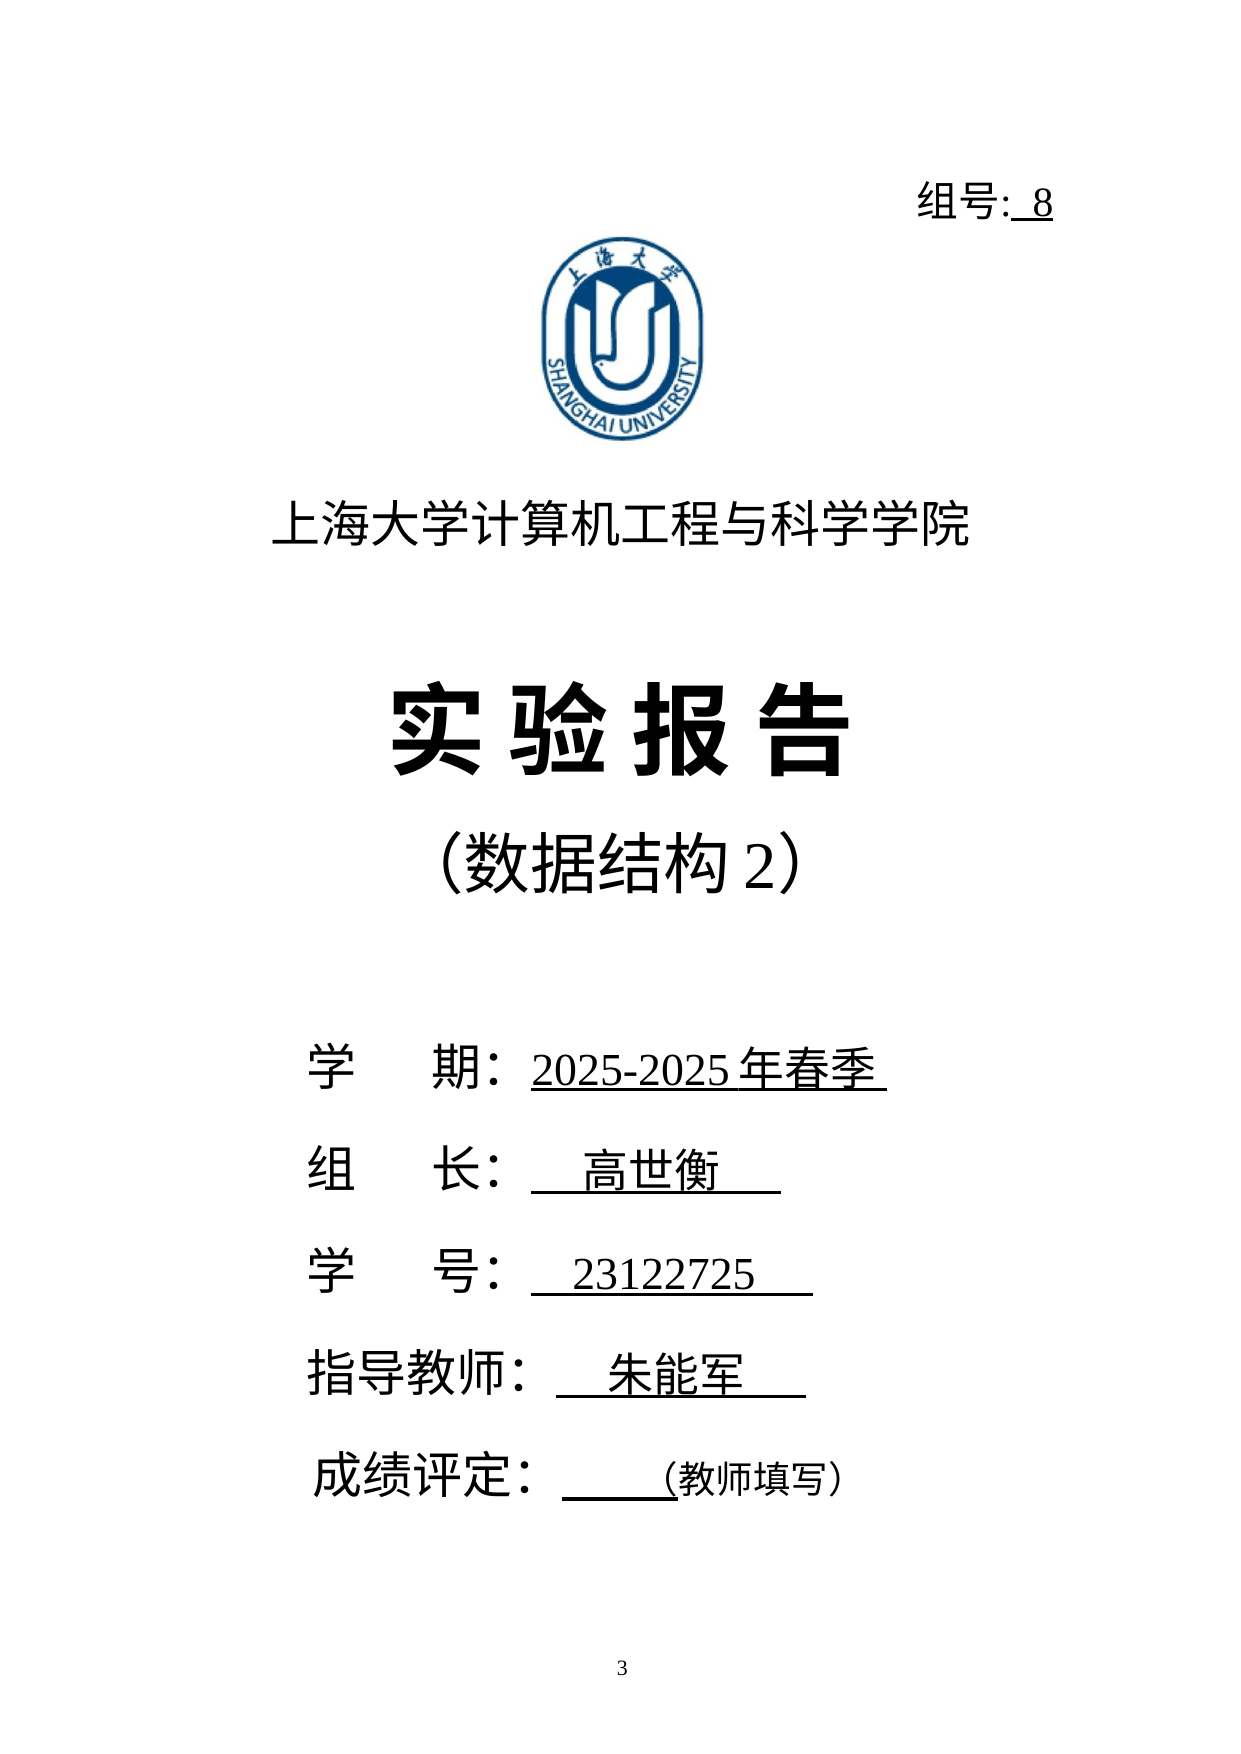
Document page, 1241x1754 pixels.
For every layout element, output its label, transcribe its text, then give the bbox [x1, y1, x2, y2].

text 学 号： 23122725 [231, 1217, 1053, 1318]
text 学 期：2025-2025年春季 [231, 1013, 1053, 1115]
text 组 长： 高世衡 [231, 1115, 1053, 1217]
text （数据结构2） [187, 809, 1053, 911]
text 上海大学计算机工程与科学学院 [187, 469, 1053, 571]
text 实 验 报 告 [187, 639, 1053, 809]
text 组号: 8 [187, 164, 1053, 232]
text 指导教师： 朱能军 [231, 1318, 1053, 1420]
text 成绩评定： （教师填写） [187, 1420, 1003, 1522]
picture [533, 231, 707, 445]
